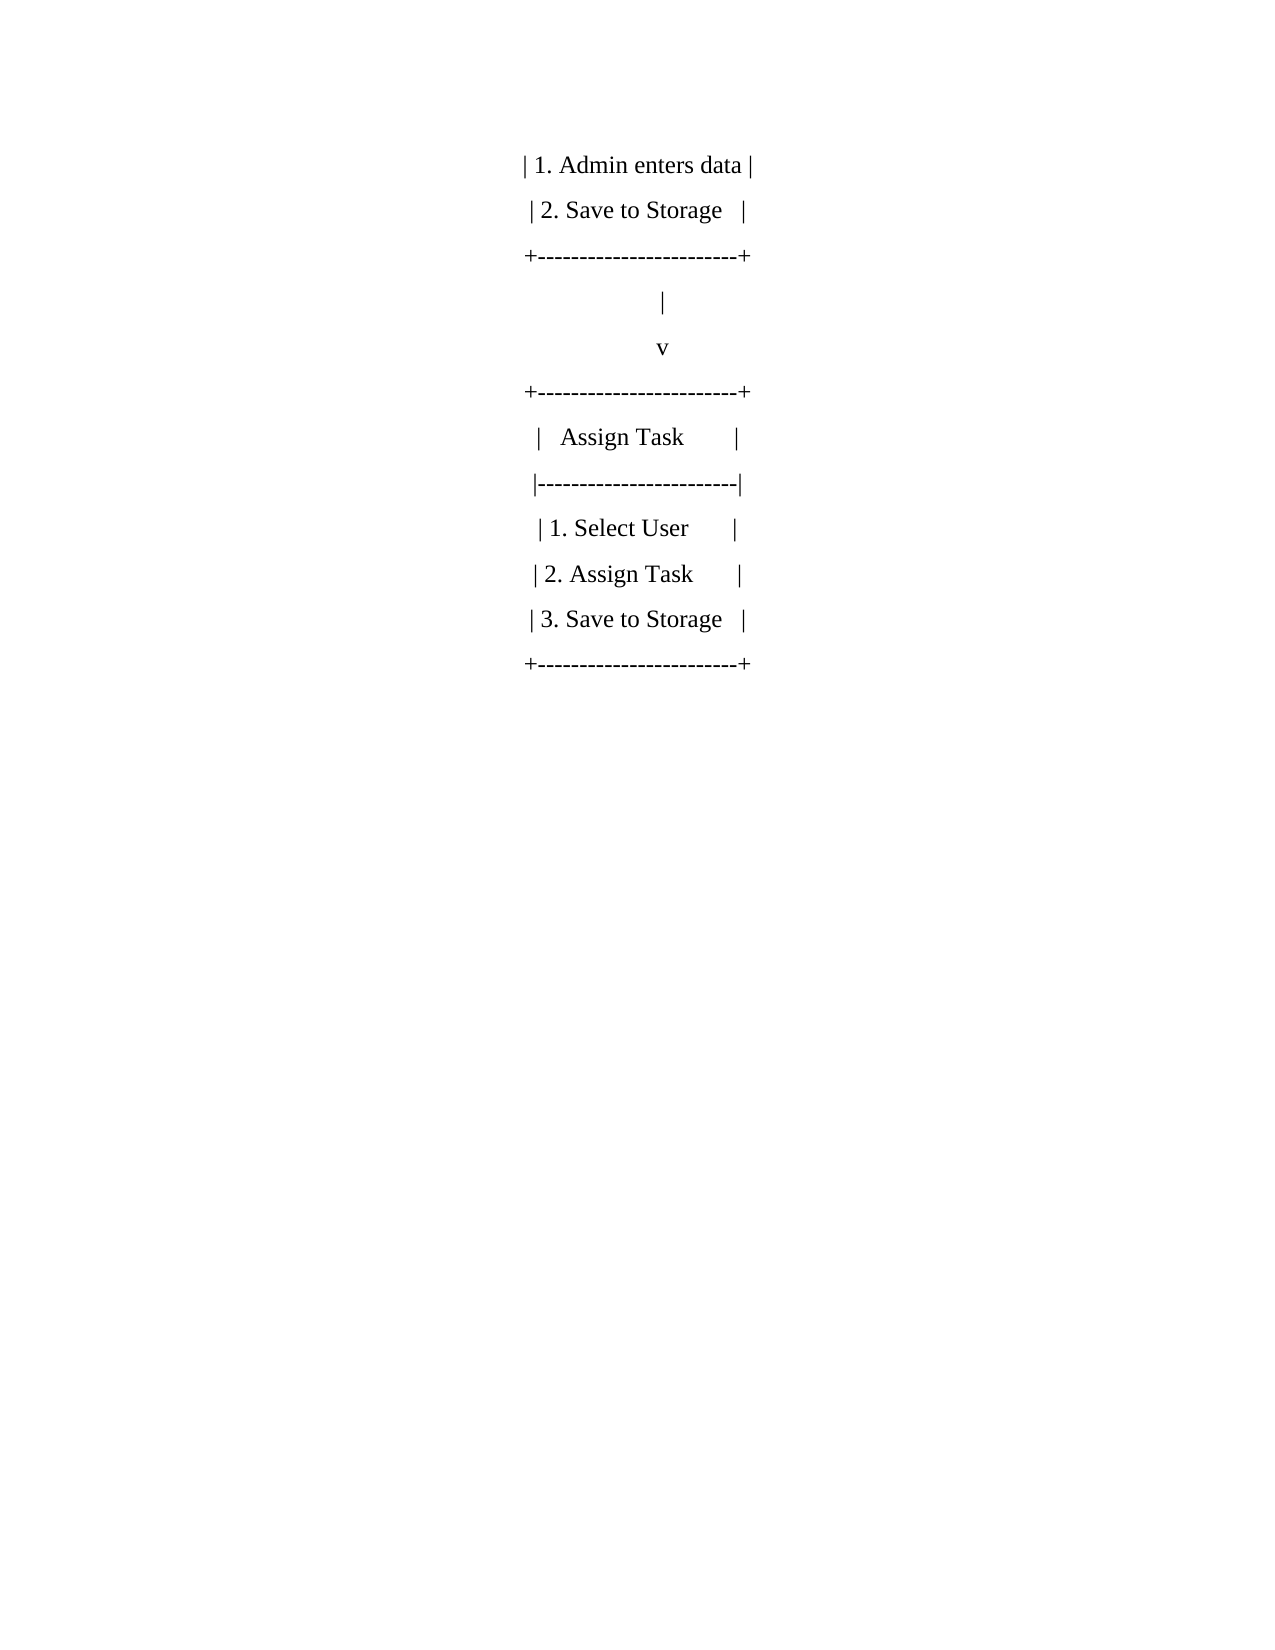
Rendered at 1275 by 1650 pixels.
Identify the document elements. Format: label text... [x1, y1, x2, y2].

text | 1. Select User | [150, 513, 1125, 542]
text | 2. Assign Task | [150, 559, 1125, 587]
text |------------------------| [150, 468, 1125, 497]
text +------------------------+ [150, 377, 1125, 406]
text v [150, 332, 1125, 360]
text +------------------------+ [150, 241, 1125, 269]
text | Assign Task | [150, 422, 1125, 451]
text +------------------------+ [150, 649, 1125, 678]
text | 3. Save to Storage | [150, 604, 1125, 633]
text | 1. Admin enters data | [150, 150, 1125, 179]
text | [150, 286, 1125, 315]
text | 2. Save to Storage | [150, 195, 1125, 224]
